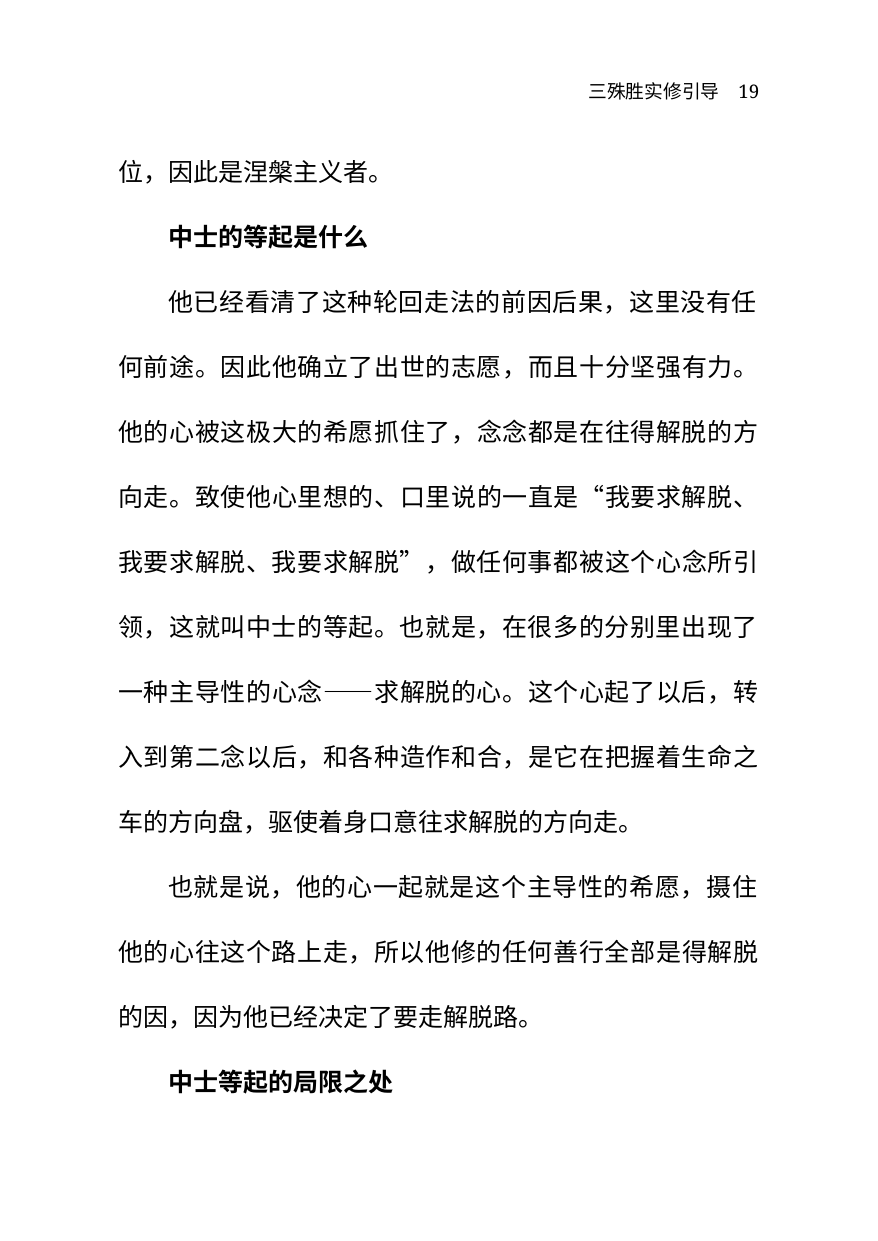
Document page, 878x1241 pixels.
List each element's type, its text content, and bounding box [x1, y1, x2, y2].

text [118, 138, 759, 203]
text 中士等起的局限之处 [118, 1048, 759, 1113]
text 他已经看清了这种轮回走法的前因后果，这里没有任何前途。因此他确立了出世的志愿，而且十分坚强有力。他的心被这极大的希愿抓住了，念念都是在往得解脱的方向走。致使他心里想的、口里说的一直是“我要求解脱、我要求解脱、我要求解脱”，做任何事都被这个心念所引领，这就叫中士的等起。也就是，在很多的分别里出现了一种主导性的心念——求解脱的心。这个心起了以后，转入到第二念以后，和各种造作和合，是它在把握着生命之车的方向盘，驱使着身口意往求解脱的方向走。 [118, 268, 759, 853]
text 也就是说，他的心一起就是这个主导性的希愿，摄住他的心往这个路上走，所以他修的任何善行全部是得解脱的因，因为他已经决定了要走解脱路。 [118, 853, 759, 1048]
text 中士的等起是什么 [118, 203, 759, 268]
